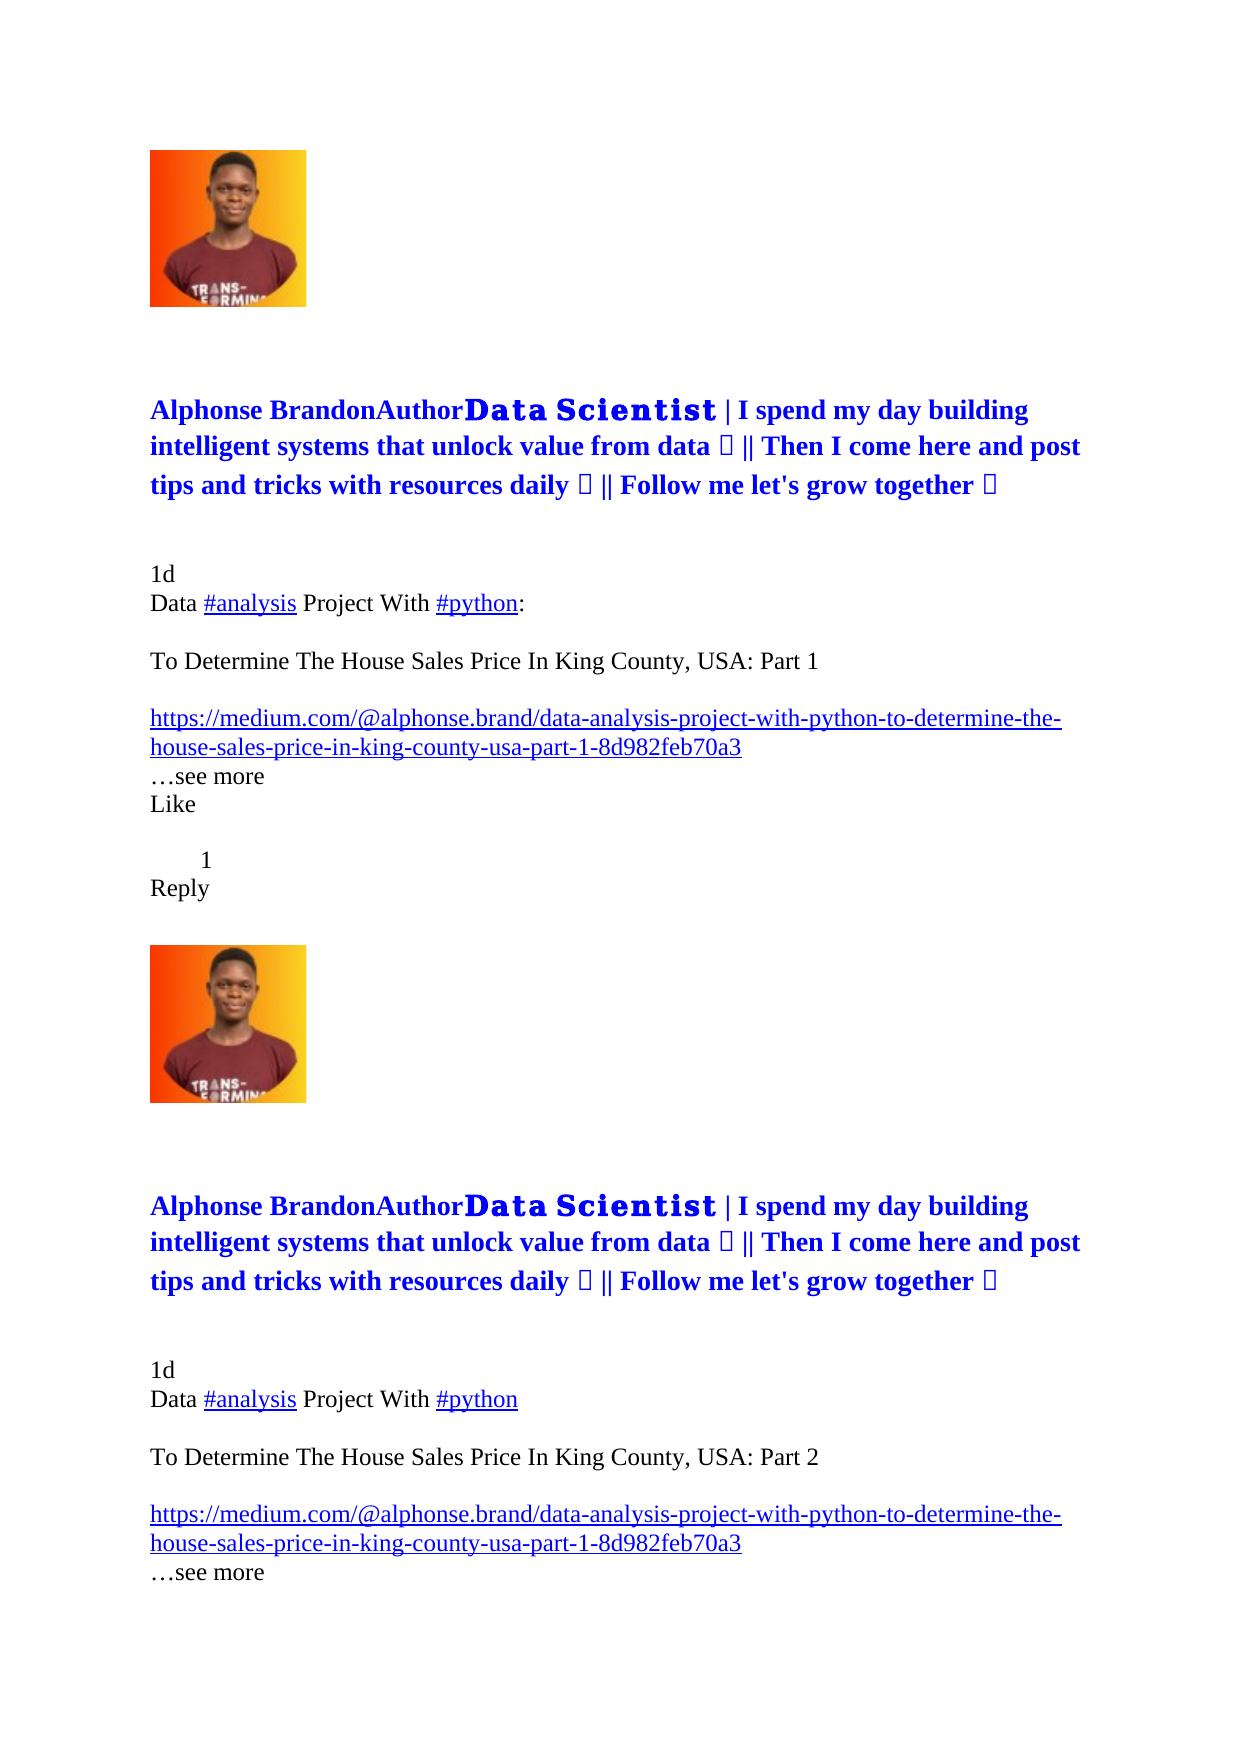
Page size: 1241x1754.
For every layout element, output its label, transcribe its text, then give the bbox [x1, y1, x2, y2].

text 1d [150, 559, 1090, 588]
text …see more [150, 1557, 1090, 1585]
picture [150, 150, 307, 307]
text Like [150, 789, 1090, 818]
picture [150, 945, 307, 1103]
text 1d [150, 1355, 1090, 1384]
text 1 [150, 818, 1090, 873]
text …see more [150, 761, 1090, 789]
text Alphonse BrandonAuthor𝐃𝐚𝐭𝐚 𝐒𝐜𝐢𝐞𝐧𝐭𝐢𝐬𝐭 | I spend my day building intelligent systems that unlock value from data 🎯 || Then I come here and post tips and tricks with resources daily 🎯 || Follow me let's grow together 🎯 [150, 1188, 1090, 1298]
text Data #analysis Project With #python: To Determine The House Sales Price In King County, USA: Part 1 https://medium.com/@alphonse.brand/data-analysis-project-with-python-to-determine-the-house-sales-price-in-king-county-usa-part-1-8d982feb70a3 [150, 588, 1090, 761]
text Alphonse BrandonAuthor𝐃𝐚𝐭𝐚 𝐒𝐜𝐢𝐞𝐧𝐭𝐢𝐬𝐭 | I spend my day building intelligent systems that unlock value from data 🎯 || Then I come here and post tips and tricks with resources daily 🎯 || Follow me let's grow together 🎯 [150, 392, 1090, 502]
text Data #analysis Project With #python To Determine The House Sales Price In King County, USA: Part 2 https://medium.com/@alphonse.brand/data-analysis-project-with-python-to-determine-the-house-sales-price-in-king-county-usa-part-1-8d982feb70a3 [150, 1384, 1090, 1557]
text Reply [150, 873, 1090, 902]
